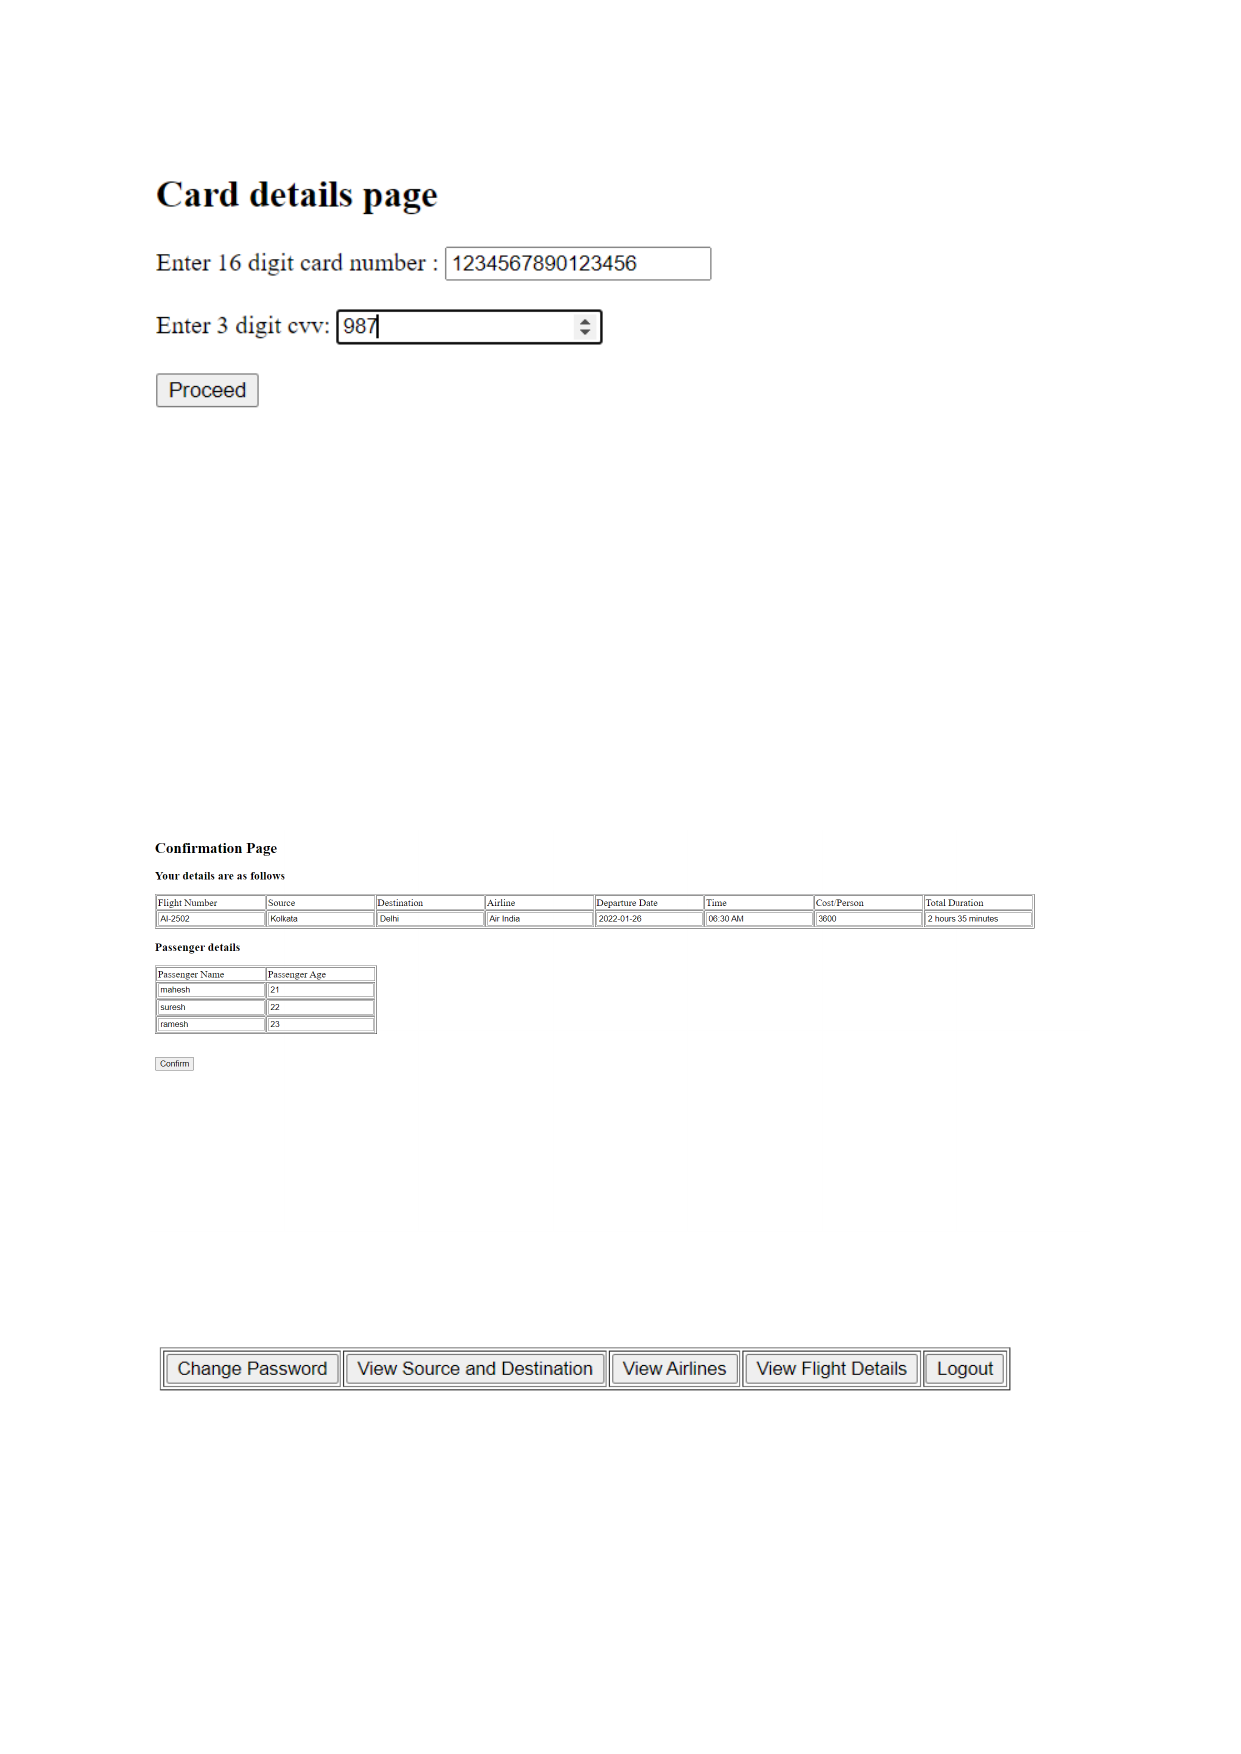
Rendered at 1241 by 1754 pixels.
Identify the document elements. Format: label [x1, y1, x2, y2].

picture [150, 1344, 1091, 1564]
picture [150, 830, 1091, 1232]
picture [150, 150, 973, 672]
